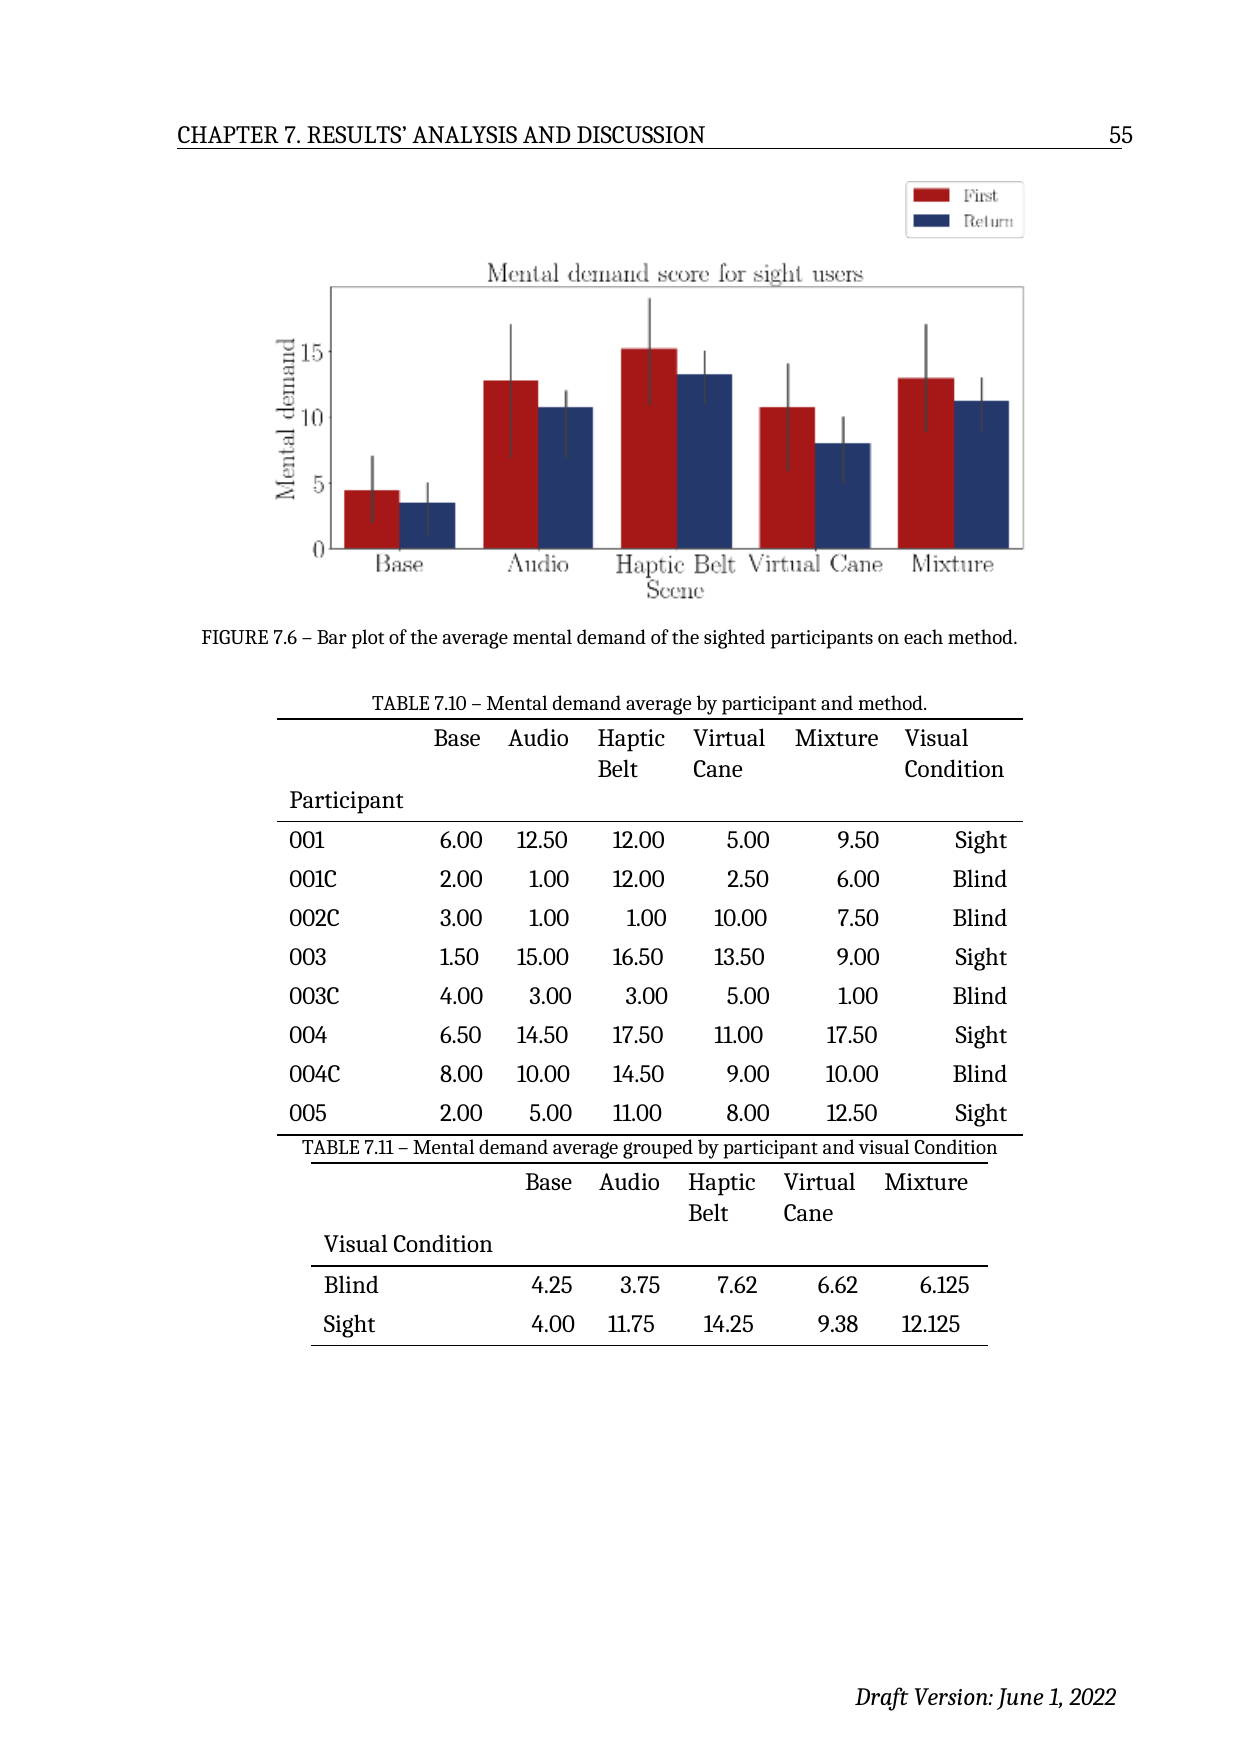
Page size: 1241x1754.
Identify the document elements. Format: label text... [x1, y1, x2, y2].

table_cell 12.125 [884, 1306, 988, 1344]
picture [271, 177, 1028, 608]
table_header Visual Condition [905, 720, 1023, 821]
table_cell 13.50 [693, 939, 794, 978]
table_cell 16.50 [597, 939, 693, 978]
table_cell Blind [905, 978, 1023, 1017]
table_cell 4.00 [525, 1306, 599, 1344]
table_cell 15.00 [508, 939, 597, 978]
table_cell 9.00 [795, 939, 904, 978]
text TABLE 7.10 – Mental demand average by participant and method. [191, 691, 1108, 715]
table_cell Sight [905, 822, 1023, 861]
table_cell 004C [277, 1056, 433, 1095]
table_header Audio [508, 720, 597, 821]
table_cell 11.75 [599, 1306, 688, 1344]
table_cell 003 [277, 939, 433, 978]
table_cell 12.00 [597, 861, 693, 900]
table_cell 002C [277, 900, 433, 939]
table_cell Sight [905, 1017, 1023, 1056]
table_header Mixture [795, 720, 904, 821]
table_header Base [525, 1164, 599, 1265]
table_cell Blind [311, 1267, 525, 1306]
table_cell 17.50 [597, 1017, 693, 1056]
text TABLE 7.11 – Mental demand average grouped by participant and visual Condition [191, 1136, 1108, 1159]
table_cell 9.38 [784, 1306, 884, 1344]
table_cell 6.50 [433, 1017, 508, 1056]
table_cell 6.00 [433, 822, 508, 861]
table_cell Sight [905, 1095, 1023, 1134]
table_cell 4.25 [525, 1267, 599, 1306]
table_cell 3.00 [433, 900, 508, 939]
text FIGURE 7.6 – Bar plot of the average mental demand of the sighted participants on each method. [201, 625, 1133, 649]
table_cell 1.00 [508, 900, 597, 939]
table_cell Blind [905, 861, 1023, 900]
table_cell 6.125 [884, 1267, 988, 1306]
table_cell 6.00 [795, 861, 904, 900]
table_cell 17.50 [795, 1017, 904, 1056]
table_cell Blind [905, 1056, 1023, 1095]
table_header Virtual Cane [693, 720, 794, 821]
table_cell 8.00 [433, 1056, 508, 1095]
table_cell 3.75 [599, 1267, 688, 1306]
table_cell Sight [311, 1306, 525, 1344]
table_cell 14.50 [597, 1056, 693, 1095]
table_cell 5.00 [508, 1095, 597, 1134]
table_cell 11.00 [693, 1017, 794, 1056]
table_header Base [433, 720, 508, 821]
table_cell 8.00 [693, 1095, 794, 1134]
table_header Mixture [884, 1164, 988, 1265]
table_header Visual Condition [311, 1164, 525, 1265]
table_header Audio [599, 1164, 688, 1265]
table_cell 3.00 [508, 978, 597, 1017]
table_header Haptic Belt [688, 1164, 783, 1265]
table_cell 004 [277, 1017, 433, 1056]
table_cell 1.00 [508, 861, 597, 900]
table_cell 001 [277, 822, 433, 861]
table_cell 12.50 [508, 822, 597, 861]
table_header Haptic Belt [597, 720, 693, 821]
table_cell 1.00 [795, 978, 904, 1017]
table_cell 10.00 [508, 1056, 597, 1095]
table_cell 003C [277, 978, 433, 1017]
table_cell 14.25 [688, 1306, 783, 1344]
table_cell 3.00 [597, 978, 693, 1017]
table_cell 1.00 [597, 900, 693, 939]
table_cell 14.50 [508, 1017, 597, 1056]
table_cell 12.50 [795, 1095, 904, 1134]
table_cell 2.00 [433, 861, 508, 900]
table_cell 2.50 [693, 861, 794, 900]
table_cell 005 [277, 1095, 433, 1134]
table_cell 9.50 [795, 822, 904, 861]
table_cell 7.62 [688, 1267, 783, 1306]
table_cell 9.00 [693, 1056, 794, 1095]
table_cell 5.00 [693, 822, 794, 861]
table_cell 12.00 [597, 822, 693, 861]
table_cell 2.00 [433, 1095, 508, 1134]
table_cell 11.00 [597, 1095, 693, 1134]
table_cell Sight [905, 939, 1023, 978]
table_cell 4.00 [433, 978, 508, 1017]
table_cell 10.00 [795, 1056, 904, 1095]
table_cell 6.62 [784, 1267, 884, 1306]
table_cell Blind [905, 900, 1023, 939]
table_cell 7.50 [795, 900, 904, 939]
table_cell 5.00 [693, 978, 794, 1017]
table_cell 001C [277, 861, 433, 900]
table_cell 1.50 [433, 939, 508, 978]
table_header Participant [277, 720, 433, 821]
table_header Virtual Cane [784, 1164, 884, 1265]
table_cell 10.00 [693, 900, 794, 939]
